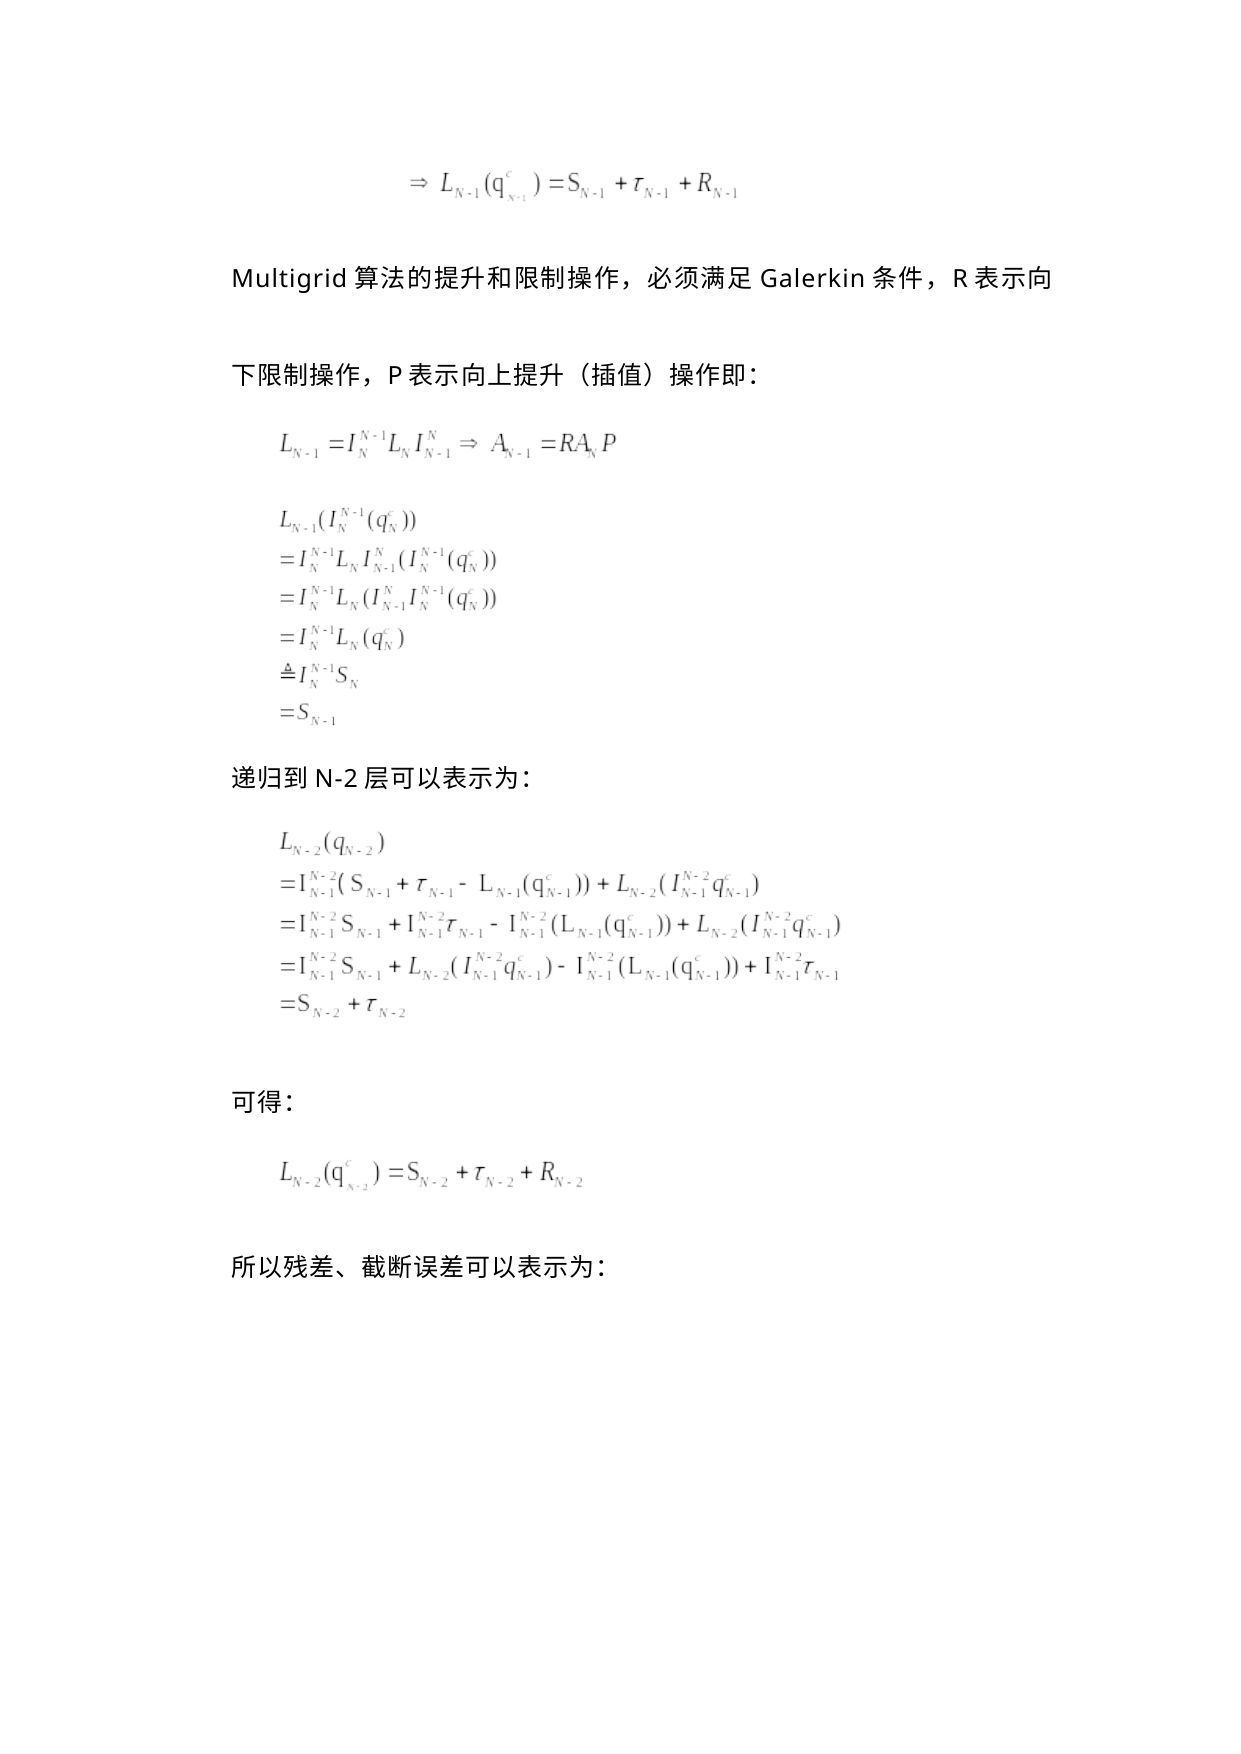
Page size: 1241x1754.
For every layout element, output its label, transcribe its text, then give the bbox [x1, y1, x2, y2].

text 递归到N-2层可以表示为： [187, 744, 1053, 809]
text 所以残差、截断误差可以表示为： [187, 1233, 1053, 1298]
text Multigrid算法的提升和限制操作，必须满足Galerkin条件，R表示向下限制操作，P表示向上提升（插值）操作即： [231, 244, 1053, 406]
text 可得： [187, 1068, 1053, 1133]
